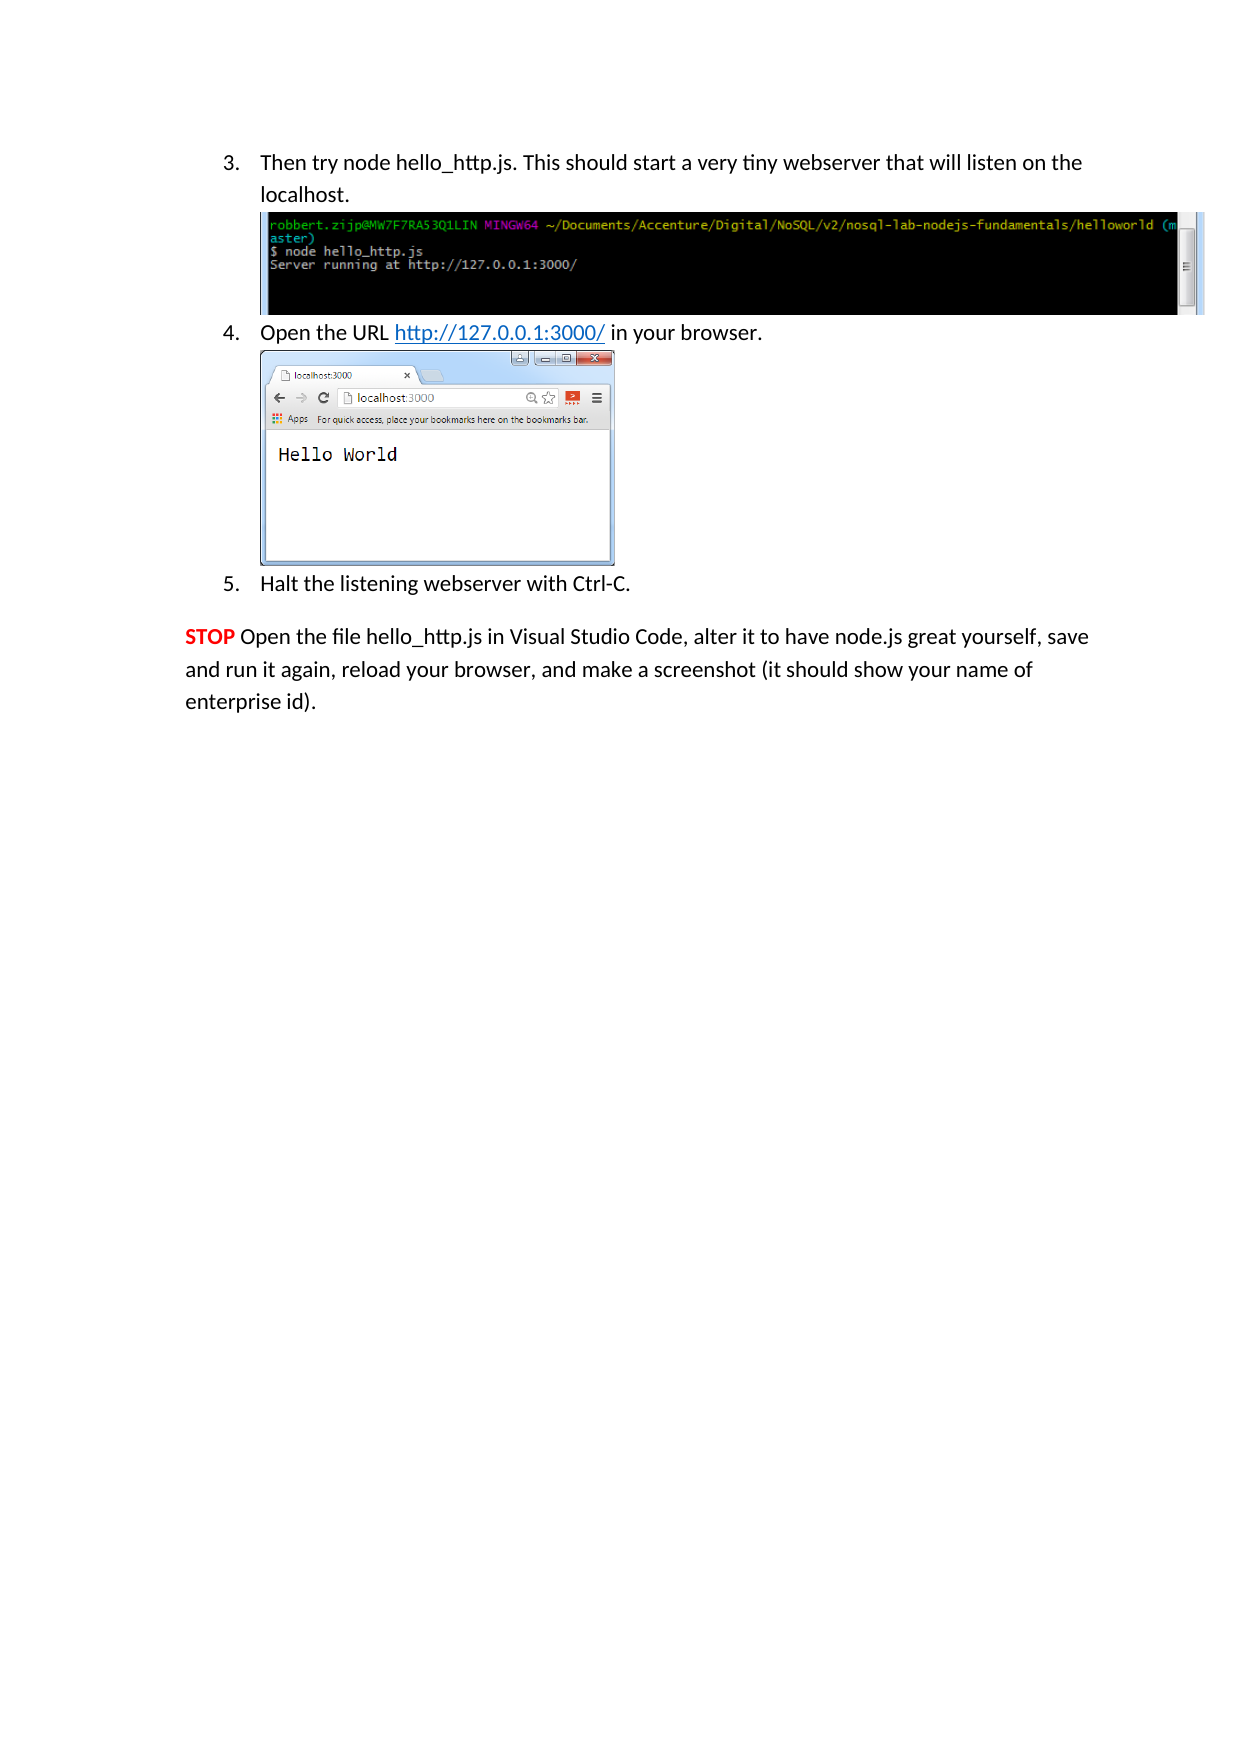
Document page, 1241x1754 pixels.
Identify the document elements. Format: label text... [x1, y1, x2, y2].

list Halt the listening webserver with Ctrl-C. [223, 569, 1093, 597]
text STOP Open the file hello_http.js in Visual Studio Code, alter it to have node.js great yourself, save and run it again, reload your browser, and make a screenshot (it should show your name of enterprise id). [185, 622, 1093, 715]
picture [260, 212, 1205, 315]
picture [260, 350, 615, 566]
